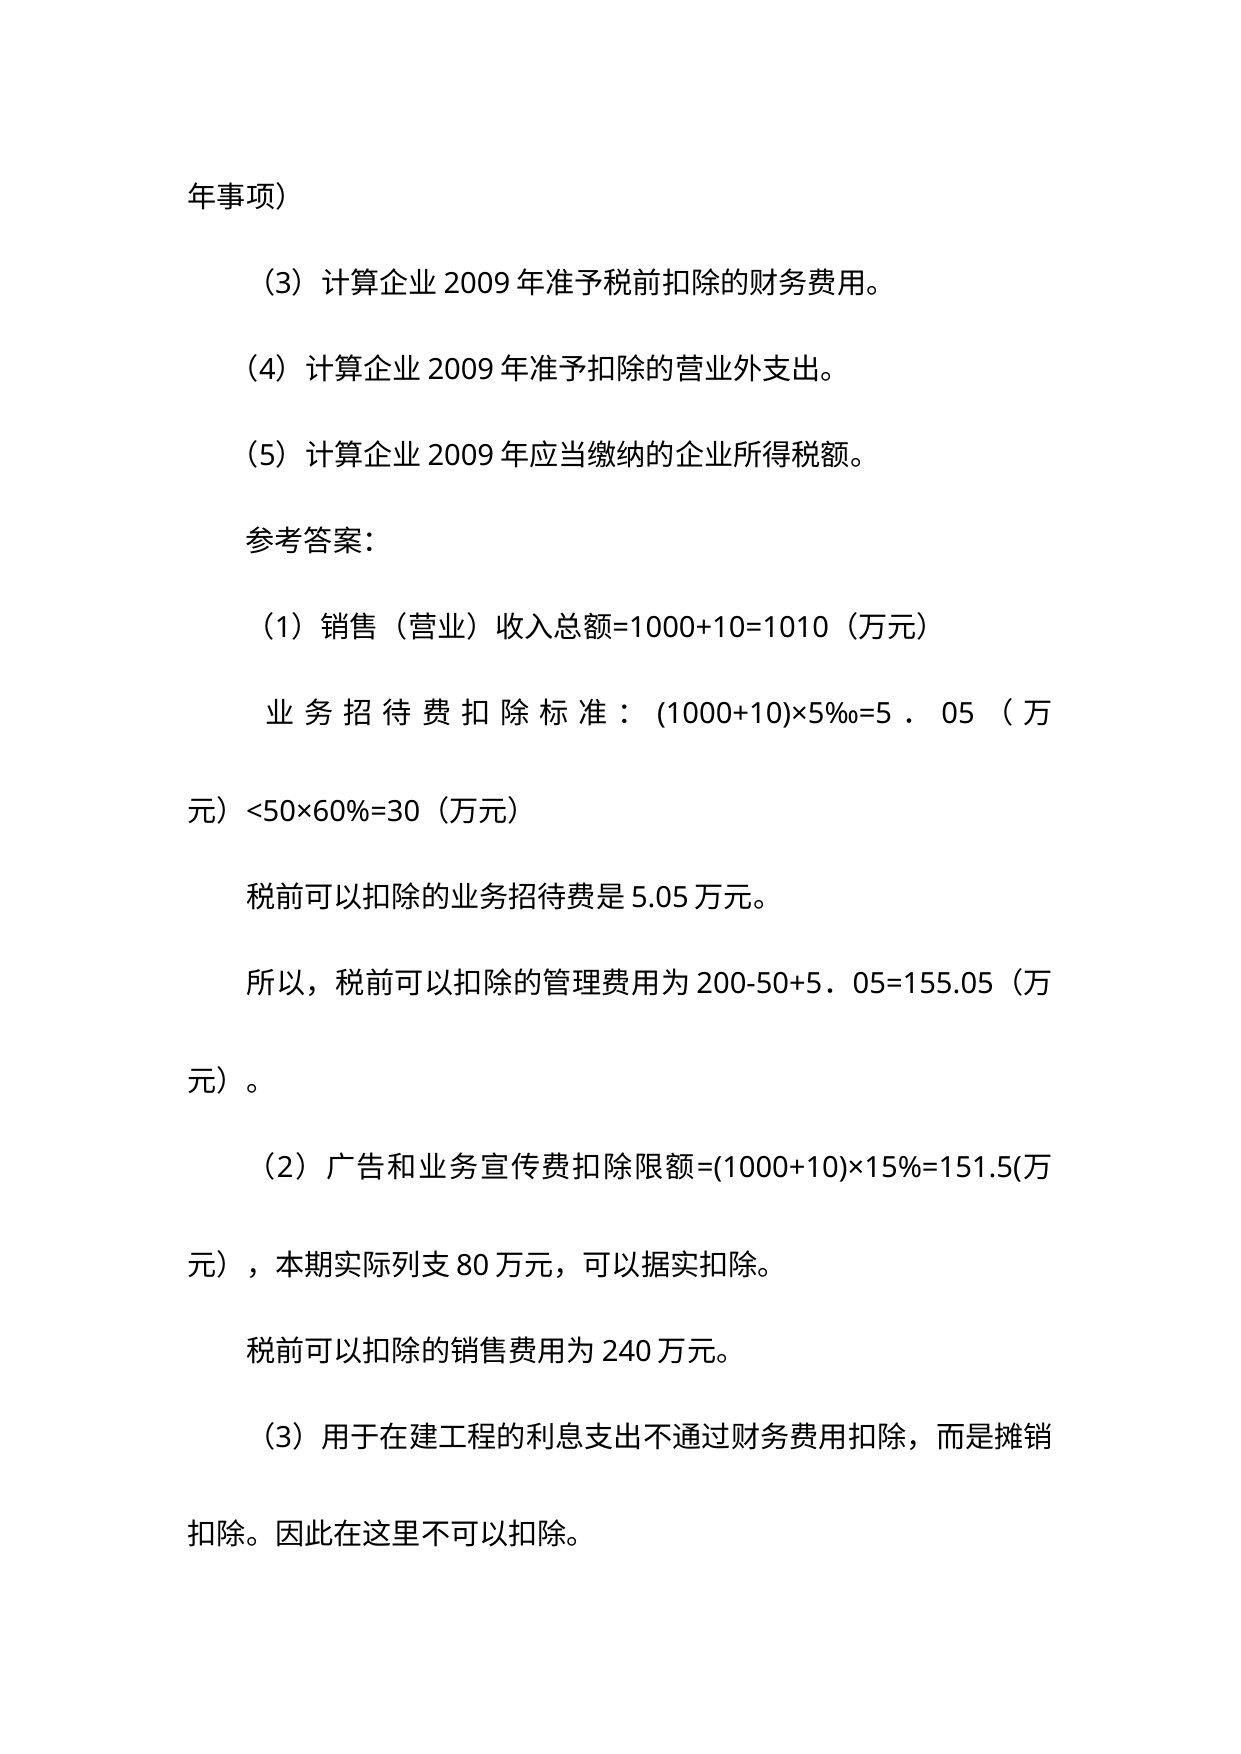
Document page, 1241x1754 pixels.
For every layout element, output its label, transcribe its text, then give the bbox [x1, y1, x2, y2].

text （3）计算企业2009年准予税前扣除的财务费用。 [187, 248, 1053, 313]
text 所以，税前可以扣除的管理费用为200-50+5．05=155.05（万元）。 [187, 949, 1053, 1111]
text 业务招待费扣除标准：(1000+10)×5‰=5．05（万元）<50×60%=30（万元） [187, 679, 1053, 841]
text （5）计算企业2009年应当缴纳的企业所得税额。 [187, 420, 1053, 485]
text 税前可以扣除的销售费用为240万元。 [187, 1316, 1053, 1381]
text 参考答案： [187, 507, 1053, 572]
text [187, 162, 1053, 227]
text （2）广告和业务宣传费扣除限额=(1000+10)×15%=151.5(万元），本期实际列支80万元，可以据实扣除。 [187, 1132, 1053, 1295]
text （4）计算企业2009年准予扣除的营业外支出。 [187, 334, 1053, 399]
text （3）用于在建工程的利息支出不通过财务费用扣除，而是摊销扣除。因此在这里不可以扣除。 [187, 1402, 1053, 1564]
text 税前可以扣除的业务招待费是5.05万元。 [187, 862, 1053, 927]
text （1）销售（营业）收入总额=1000+10=1010（万元） [187, 593, 1053, 658]
